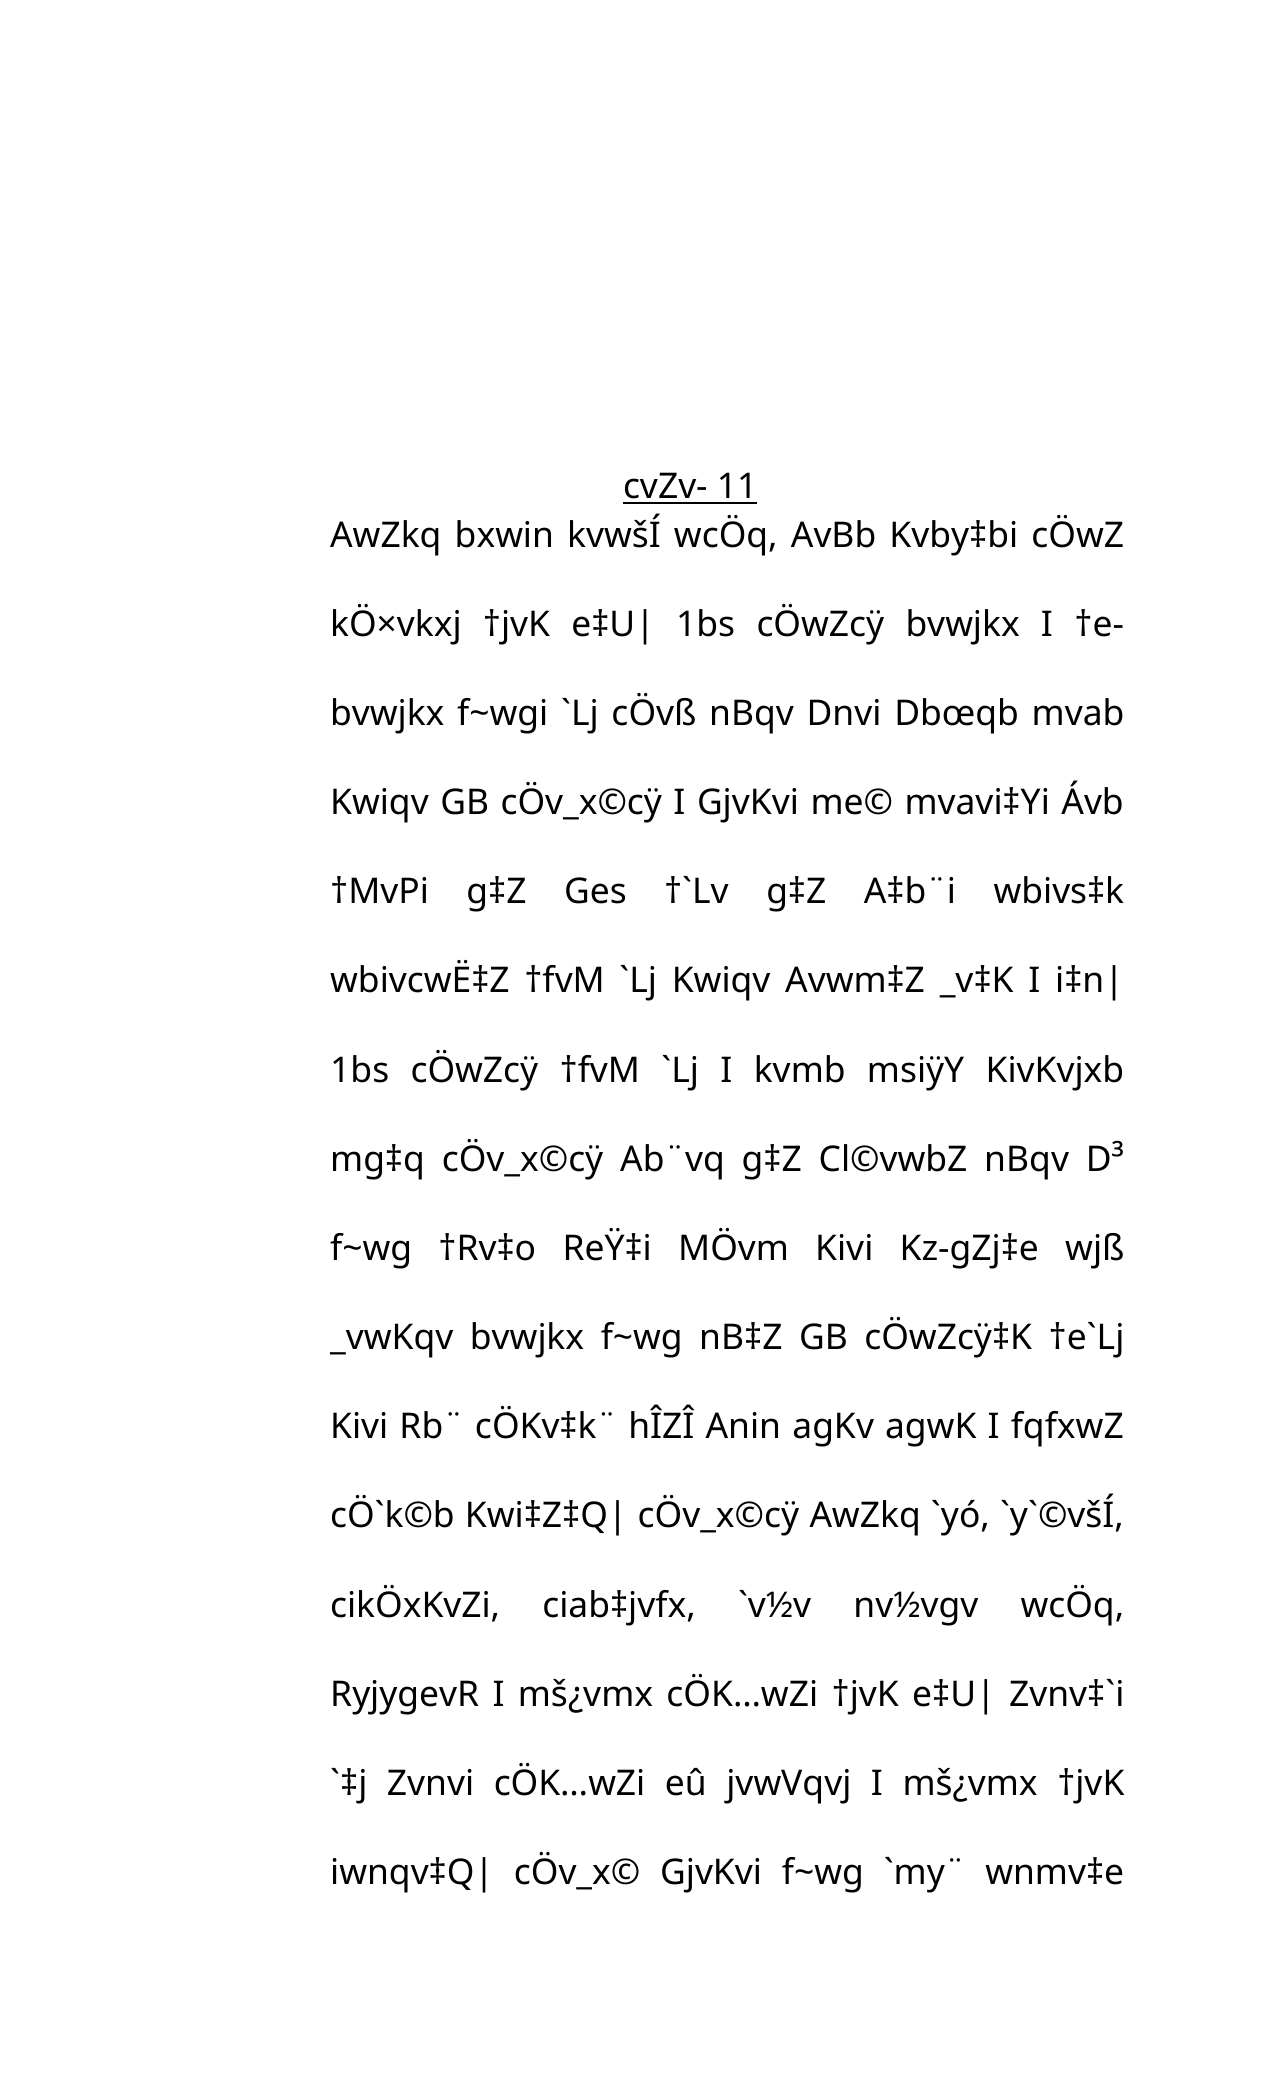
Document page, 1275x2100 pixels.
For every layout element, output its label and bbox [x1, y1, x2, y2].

list [292, 509, 1125, 1895]
